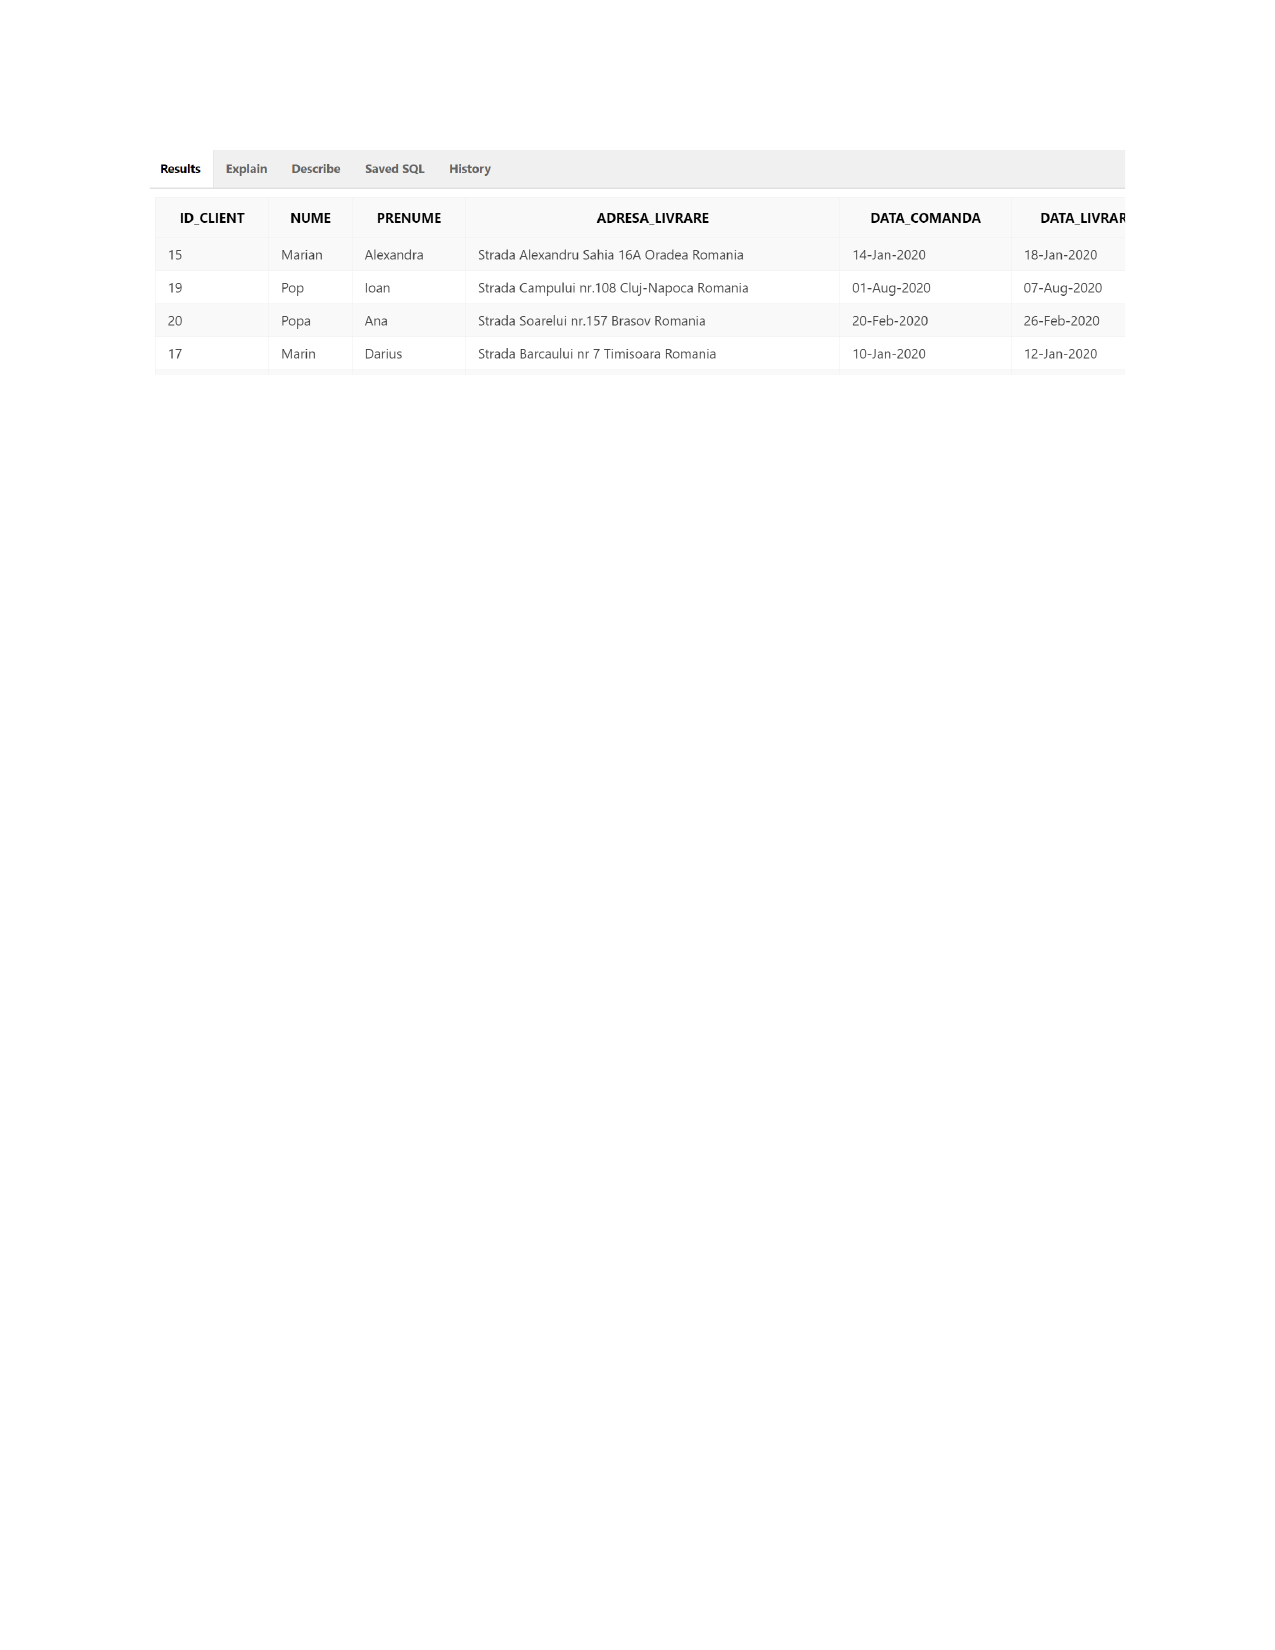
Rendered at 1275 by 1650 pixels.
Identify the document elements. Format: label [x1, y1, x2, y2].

picture [150, 150, 1125, 375]
